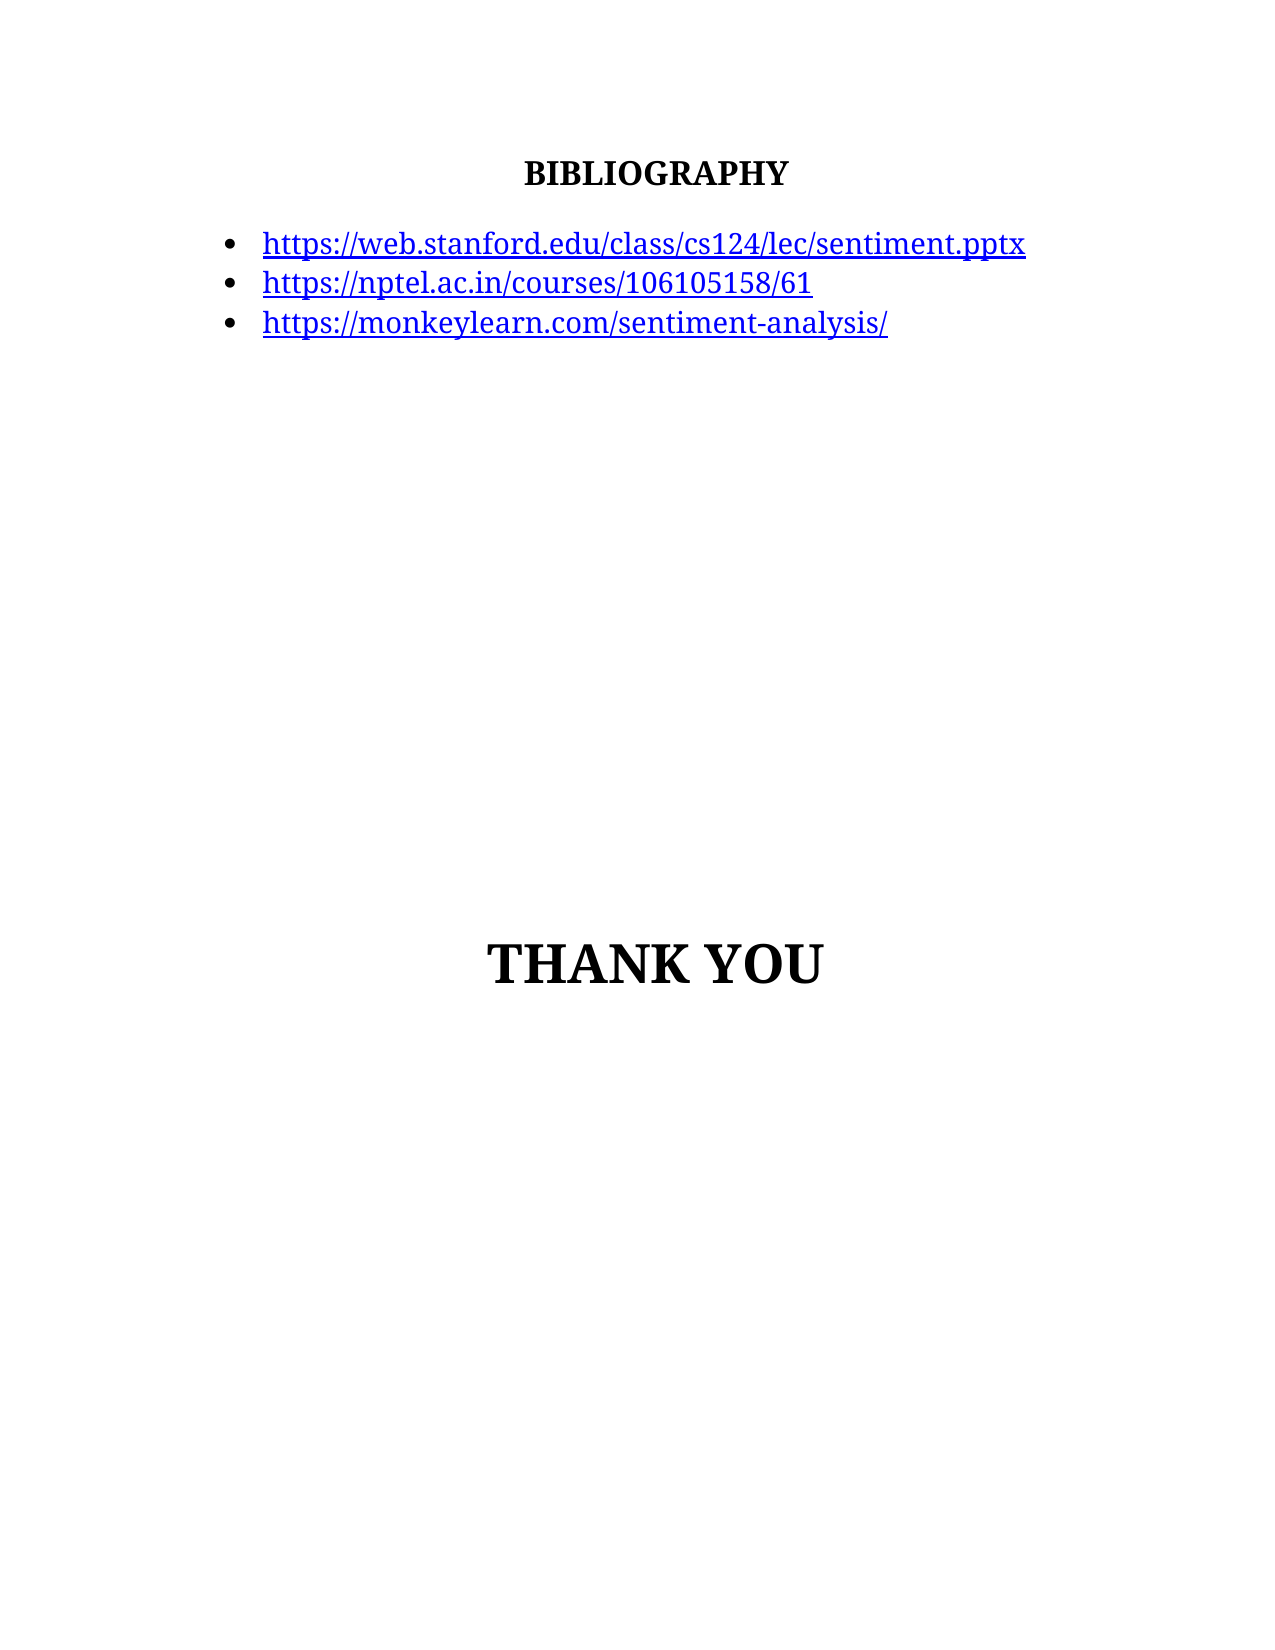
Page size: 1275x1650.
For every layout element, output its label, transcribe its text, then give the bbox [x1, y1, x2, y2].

list https://web.stanford.edu/class/cs124/lec/sentiment.pptx [225, 223, 1125, 263]
text BIBLIOGRAPHY [187, 150, 1125, 195]
text THANK YOU [187, 925, 1125, 999]
list https://nptel.ac.in/courses/106105158/61 [225, 263, 1125, 302]
list https://monkeylearn.com/sentiment-analysis/ [225, 302, 1125, 342]
